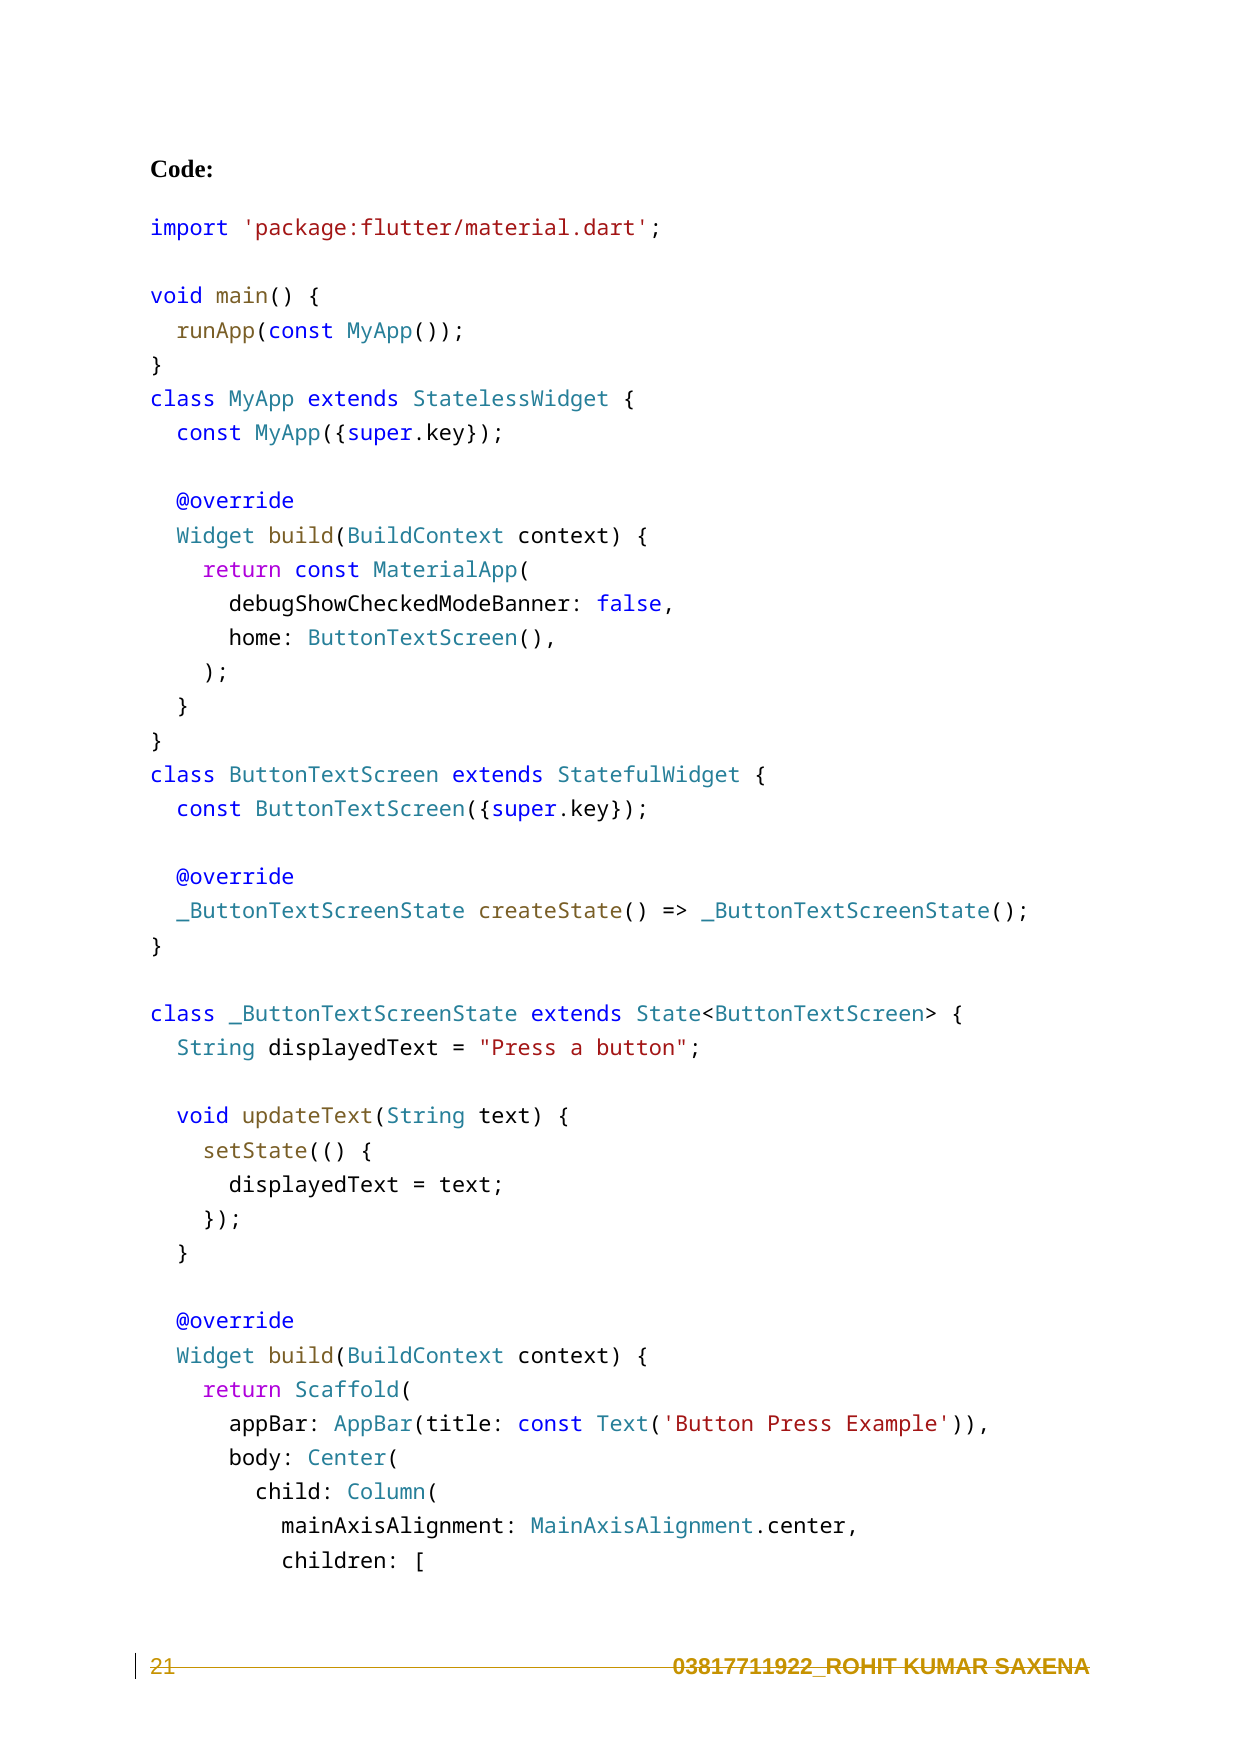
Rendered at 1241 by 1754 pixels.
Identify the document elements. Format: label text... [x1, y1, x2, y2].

text home: ButtonTextScreen(), [150, 622, 1090, 652]
text body: Center( [150, 1442, 1090, 1472]
subtitle Code: [150, 154, 1090, 183]
text import 'package:flutter/material.dart'; [150, 212, 1090, 242]
text } [150, 1237, 1090, 1267]
text class ButtonTextScreen extends StatefulWidget { [150, 759, 1090, 789]
text } [150, 930, 1090, 959]
text const MyApp({super.key}); [150, 417, 1090, 447]
text @override [150, 1306, 1090, 1335]
text } [150, 349, 1090, 379]
text void updateText(String text) { [150, 1101, 1090, 1130]
text @override [150, 486, 1090, 515]
text Widget build(BuildContext context) { [150, 1340, 1090, 1369]
text child: Column( [150, 1476, 1090, 1506]
text mainAxisAlignment: MainAxisAlignment.center, [150, 1511, 1090, 1540]
text runApp(const MyApp()); [150, 315, 1090, 344]
text }); [150, 1203, 1090, 1233]
text debugShowCheckedModeBanner: false, [150, 588, 1090, 618]
text class MyApp extends StatelessWidget { [150, 383, 1090, 413]
text Widget build(BuildContext context) { [150, 520, 1090, 549]
text setState(() { [150, 1135, 1090, 1164]
text String displayedText = "Press a button"; [150, 1032, 1090, 1062]
text @override [150, 861, 1090, 891]
text children: [ [150, 1545, 1090, 1574]
text return Scaffold( [150, 1374, 1090, 1404]
text appBar: AppBar(title: const Text('Button Press Example')), [150, 1408, 1090, 1438]
text const ButtonTextScreen({super.key}); [150, 793, 1090, 823]
text class _ButtonTextScreenState extends State<ButtonTextScreen> { [150, 998, 1090, 1028]
text } [150, 725, 1090, 754]
text displayedText = text; [150, 1169, 1090, 1199]
text } [150, 691, 1090, 720]
text return const MaterialApp( [150, 554, 1090, 584]
text ); [150, 656, 1090, 686]
text _ButtonTextScreenState createState() => _ButtonTextScreenState(); [150, 896, 1090, 925]
text void main() { [150, 281, 1090, 310]
